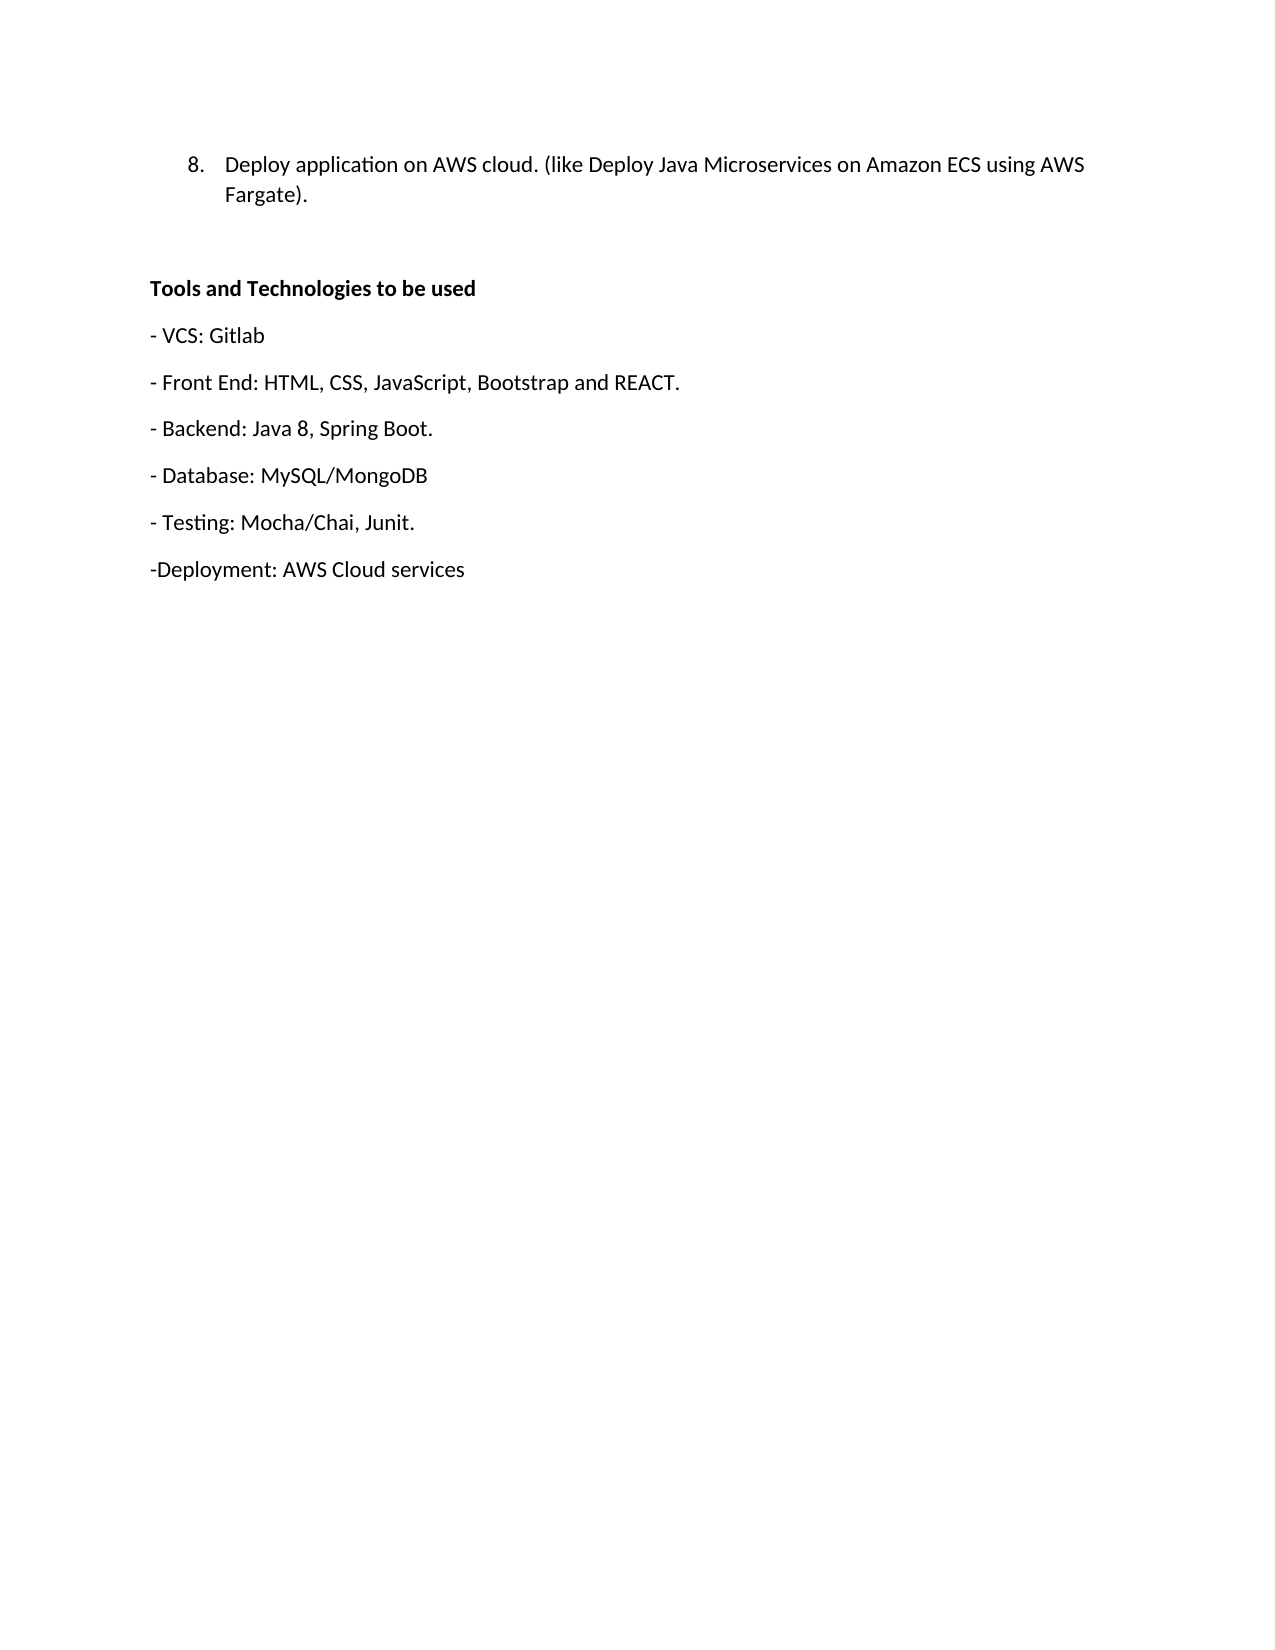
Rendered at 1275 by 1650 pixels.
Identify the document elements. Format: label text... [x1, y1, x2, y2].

text -Deployment: AWS Cloud services [150, 555, 1125, 583]
text - VCS: Gitlab [150, 321, 1125, 349]
text - Database: MySQL/MongoDB [150, 461, 1125, 489]
text - Testing: Mocha/Chai, Junit. [150, 508, 1125, 536]
text - Front End: HTML, CSS, JavaScript, Bootstrap and REACT. [150, 368, 1125, 396]
text Tools and Technologies to be used [150, 274, 1125, 302]
list Deploy application on AWS cloud. (like Deploy Java Microservices on Amazon ECS using AWS Fargate). [187, 150, 1125, 208]
text - Backend: Java 8, Spring Boot. [150, 414, 1125, 443]
